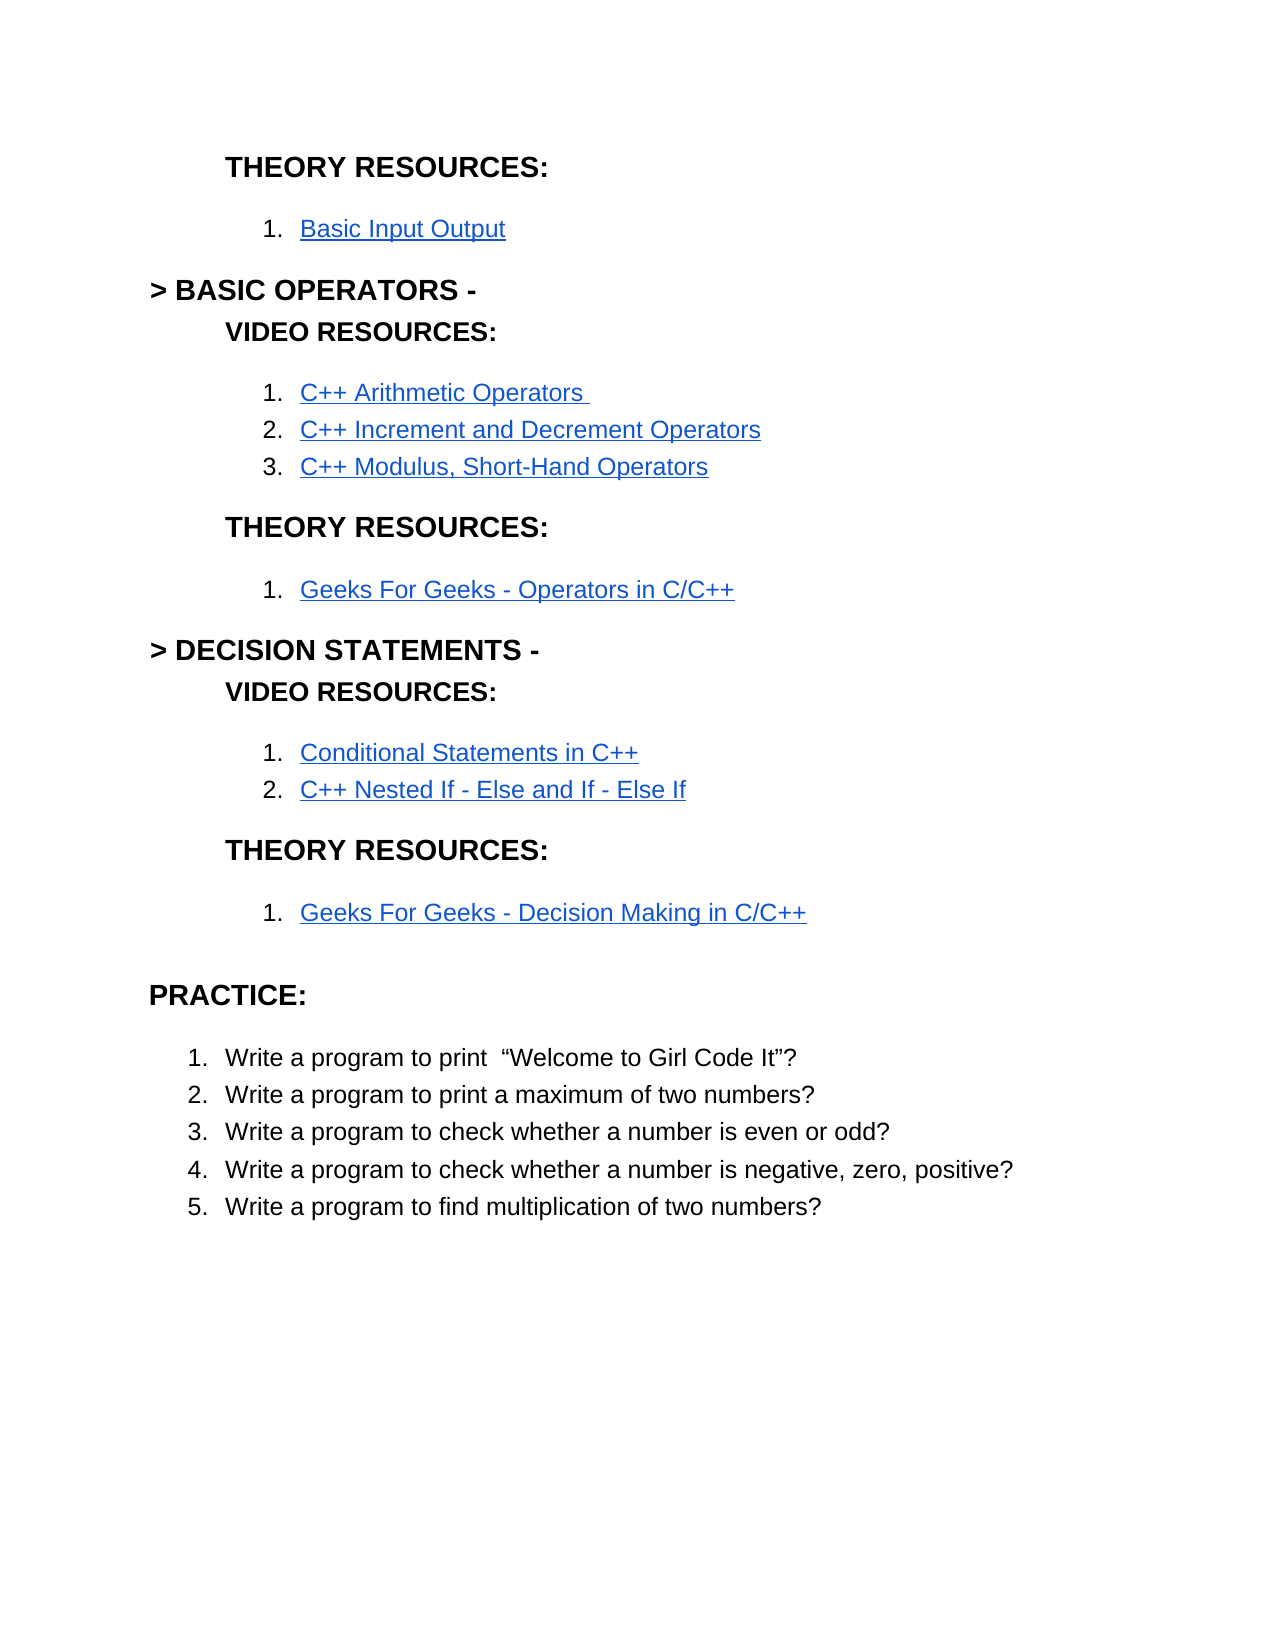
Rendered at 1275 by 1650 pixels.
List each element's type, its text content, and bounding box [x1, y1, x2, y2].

list C++ Modulus, Short-Hand Operators [262, 452, 1127, 481]
text THEORY RESOURCES: [150, 510, 1127, 544]
text THEORY RESOURCES: [150, 150, 1127, 183]
list Geeks For Geeks - Decision Making in C/C++ [262, 897, 1127, 926]
list C++ Increment and Decrement Operators [262, 415, 1127, 443]
list Conditional Statements in C++ [262, 738, 1127, 766]
list Basic Input Output [262, 214, 1127, 243]
list C++ Nested If - Else and If - Else If [262, 775, 1127, 804]
text THEORY RESOURCES: [150, 833, 1127, 867]
list Write a program to print a maximum of two numbers? [187, 1080, 1127, 1109]
list Geeks For Geeks - Operators in C/C++ [262, 574, 1127, 603]
text > BASIC OPERATORS - [150, 272, 1127, 306]
text VIDEO RESOURCES: [223, 676, 1127, 707]
list Write a program to find multiplication of two numbers? [187, 1192, 1127, 1221]
list Write a program to check whether a number is even or odd? [187, 1117, 1127, 1146]
text > DECISION STATEMENTS - [150, 633, 1127, 666]
text VIDEO RESOURCES: [223, 316, 1127, 347]
list Write a program to check whether a number is negative, zero, positive? [187, 1154, 1127, 1183]
text PRACTICE: [148, 978, 1127, 1012]
list Write a program to print “Welcome to Girl Code It”? [187, 1043, 1127, 1071]
list C++ Arithmetic Operators [262, 377, 1127, 406]
